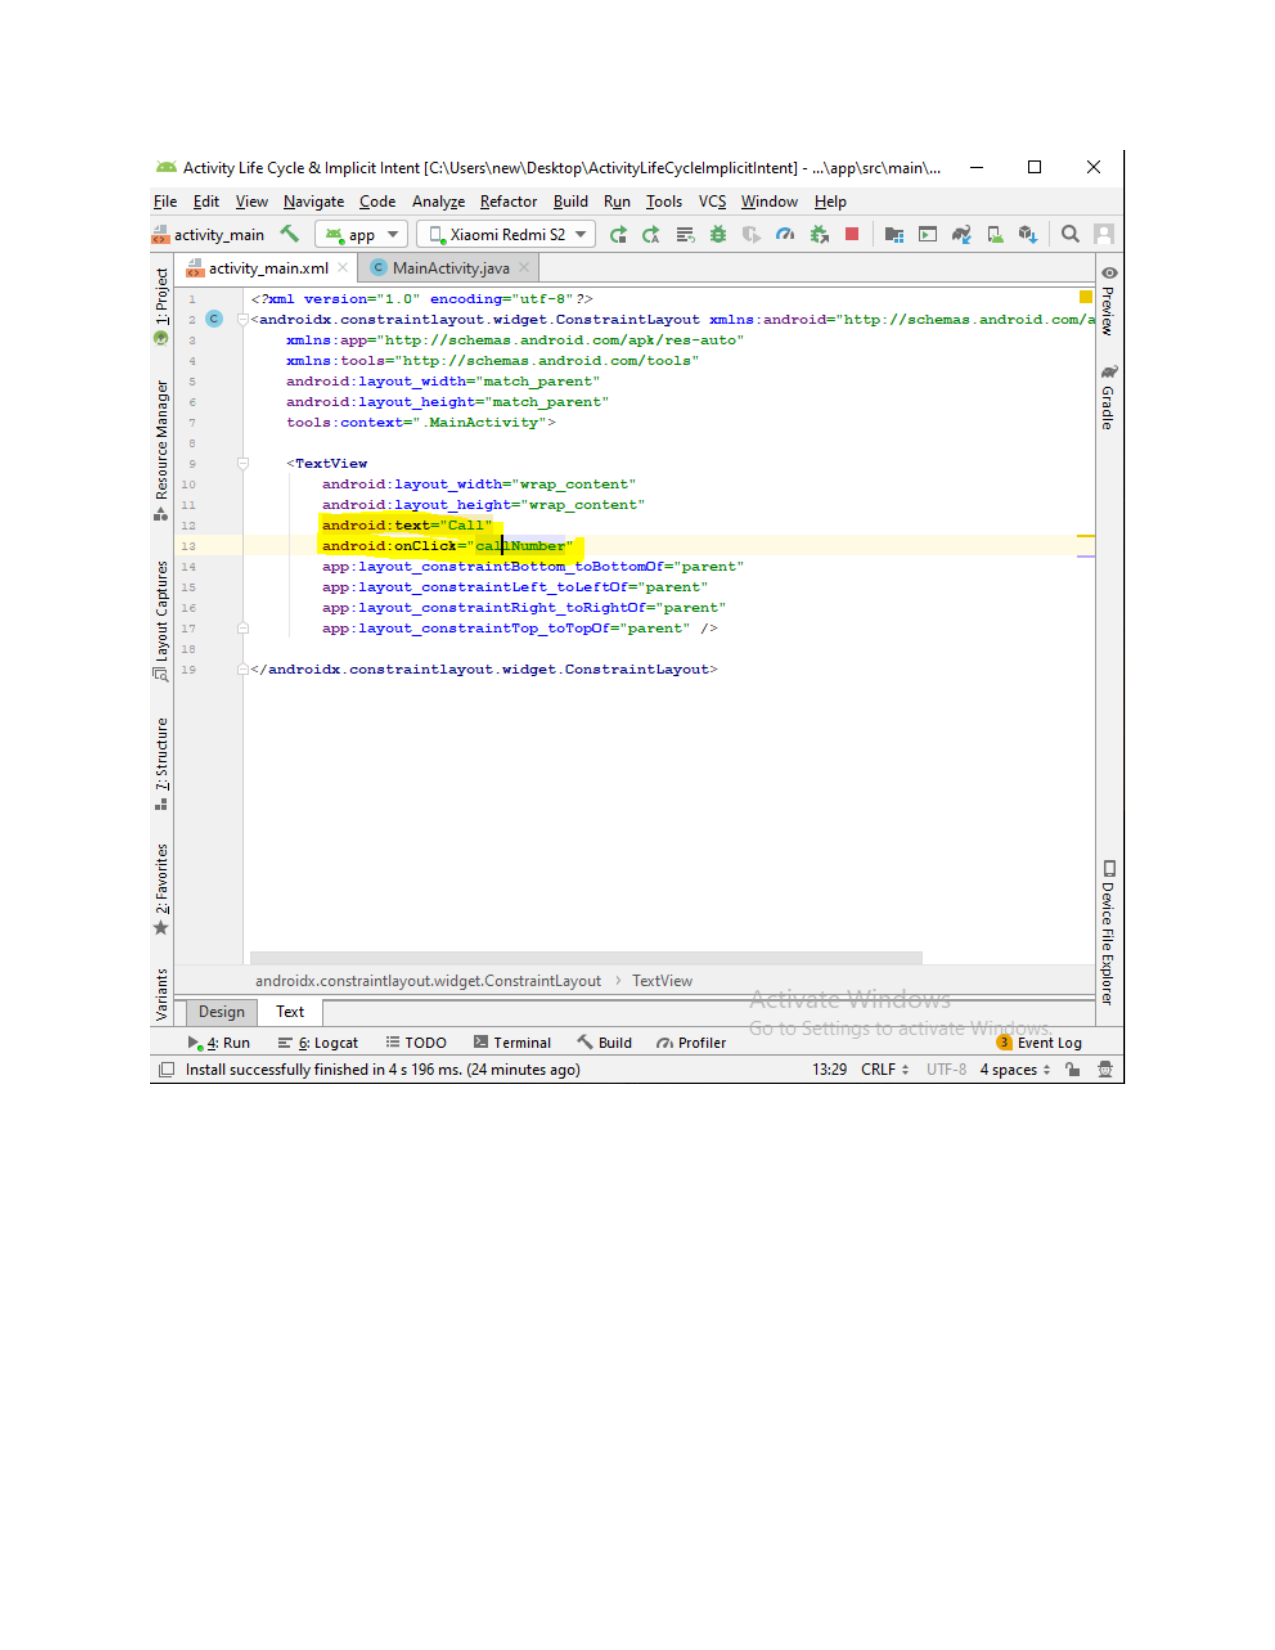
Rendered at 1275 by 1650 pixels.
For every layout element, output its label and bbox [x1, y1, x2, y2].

picture [150, 150, 1125, 1084]
